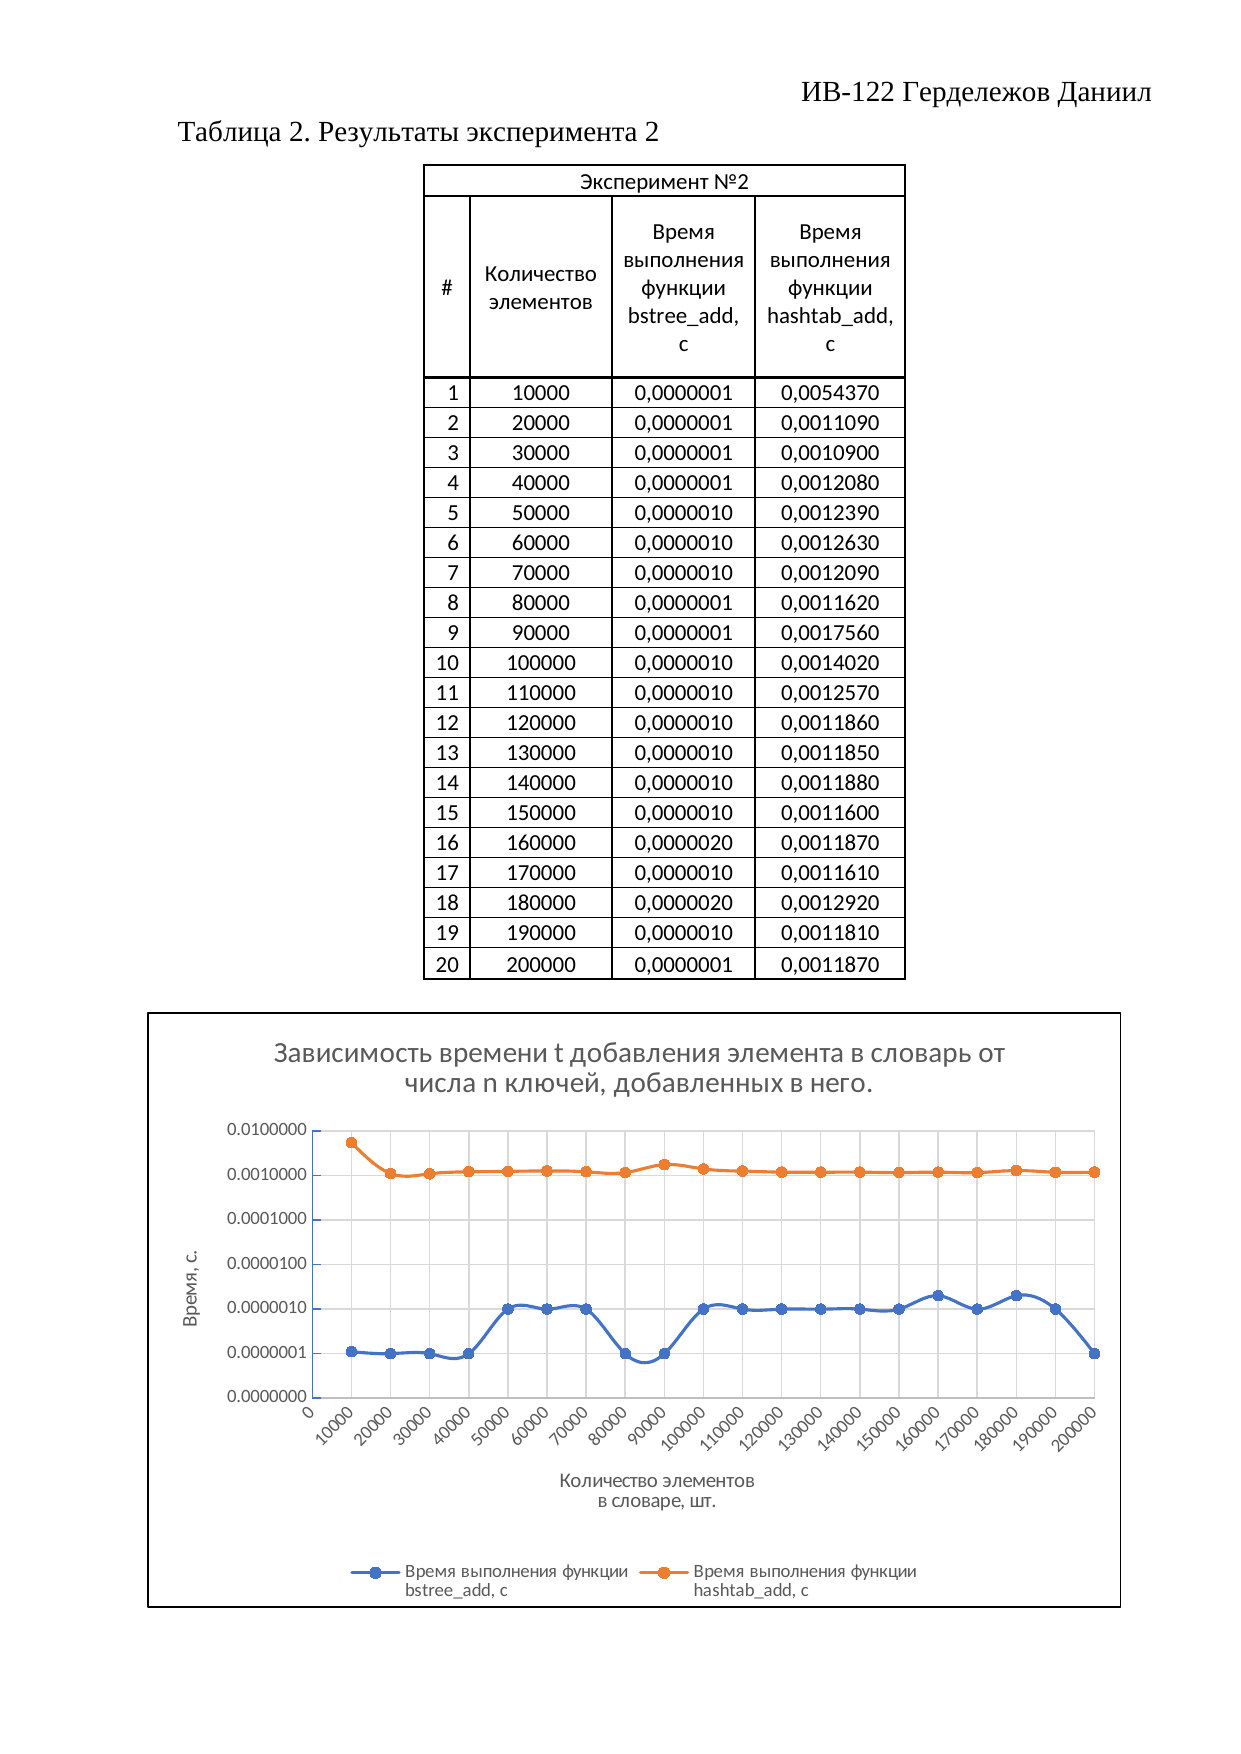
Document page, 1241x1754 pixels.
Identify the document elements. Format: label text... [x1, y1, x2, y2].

table_cell 0,0000010 [613, 648, 754, 677]
table_cell 30000 [471, 438, 611, 467]
table_cell 0,0000010 [613, 918, 754, 947]
table_cell 110000 [471, 678, 611, 707]
table_cell 140000 [471, 768, 611, 797]
table_cell 0,0000001 [613, 948, 754, 978]
table_cell 0,0010900 [756, 438, 904, 467]
table_cell 18 [425, 888, 469, 917]
table_cell 200000 [471, 948, 611, 978]
table_cell 0,0011090 [756, 408, 904, 437]
table_cell 7 [425, 558, 469, 587]
table_cell Время выполнения функции hashtab_add, с [756, 197, 904, 376]
table_cell 5 [425, 498, 469, 527]
table_cell Время выполнения функции bstree_add, с [613, 197, 754, 376]
table_cell 0,0000010 [613, 738, 754, 767]
table_cell 0,0017560 [756, 618, 904, 647]
table_cell 100000 [471, 648, 611, 677]
table_cell 0,0012630 [756, 528, 904, 557]
table_cell 0,0012570 [756, 678, 904, 707]
table_cell 0,0000010 [613, 708, 754, 737]
table_cell 50000 [471, 498, 611, 527]
table_cell 0,0011810 [756, 918, 904, 947]
table_cell 10 [425, 648, 469, 677]
table_cell 0,0000020 [613, 828, 754, 857]
table_cell 20000 [471, 408, 611, 437]
table_cell 0,0000001 [613, 588, 754, 617]
table_cell 0,0000010 [613, 768, 754, 797]
table_cell 0,0000020 [613, 888, 754, 917]
table_cell 0,0012390 [756, 498, 904, 527]
table_cell 70000 [471, 558, 611, 587]
table_cell 1 [425, 379, 469, 407]
table_cell Количество элементов [471, 197, 611, 376]
table_cell 6 [425, 528, 469, 557]
table_cell 170000 [471, 858, 611, 887]
table_cell 0,0012080 [756, 468, 904, 497]
table_cell 12 [425, 708, 469, 737]
table_cell 0,0011860 [756, 708, 904, 737]
table_cell 0,0011610 [756, 858, 904, 887]
table_cell 0,0000010 [613, 798, 754, 827]
table_cell 120000 [471, 708, 611, 737]
table_cell 17 [425, 858, 469, 887]
table_cell 150000 [471, 798, 611, 827]
table_cell 14 [425, 768, 469, 797]
table_cell 0,0000010 [613, 558, 754, 587]
table_cell 0,0000010 [613, 528, 754, 557]
table_cell 0,0000010 [613, 858, 754, 887]
table_cell 130000 [471, 738, 611, 767]
table_cell 8 [425, 588, 469, 617]
table_cell 180000 [471, 888, 611, 917]
table_cell 0,0000010 [613, 678, 754, 707]
table_cell 0,0000010 [613, 498, 754, 527]
table_cell 190000 [471, 918, 611, 947]
table_cell 20 [425, 948, 469, 978]
table_cell 0,0000001 [613, 408, 754, 437]
table_cell 0,0011850 [756, 738, 904, 767]
table_cell 0,0011870 [756, 948, 904, 978]
table_cell 40000 [471, 468, 611, 497]
table_cell 0,0000001 [613, 438, 754, 467]
table_cell 0,0000001 [613, 379, 754, 407]
table_cell # [425, 197, 469, 376]
table_cell 0,0000001 [613, 618, 754, 647]
table_cell 0,0000001 [613, 468, 754, 497]
table_cell 160000 [471, 828, 611, 857]
table_cell 16 [425, 828, 469, 857]
table_cell 2 [425, 408, 469, 437]
table_cell 0,0012920 [756, 888, 904, 917]
table_cell 9 [425, 618, 469, 647]
table_cell 80000 [471, 588, 611, 617]
table_cell 4 [425, 468, 469, 497]
table_header Эксперимент №2 [425, 166, 904, 195]
table_cell 0,0011870 [756, 828, 904, 857]
table_cell 15 [425, 798, 469, 827]
table_cell 13 [425, 738, 469, 767]
table_cell 0,0011620 [756, 588, 904, 617]
table_cell 0,0012090 [756, 558, 904, 587]
text Таблица 2. Результаты эксперимента 2 [177, 118, 1152, 147]
table_cell 3 [425, 438, 469, 467]
table_cell 11 [425, 678, 469, 707]
table_cell 60000 [471, 528, 611, 557]
table_cell 0,0054370 [756, 379, 904, 407]
table_cell 10000 [471, 379, 611, 407]
table_cell 0,0014020 [756, 648, 904, 677]
table_cell 19 [425, 918, 469, 947]
table_cell 0,0011600 [756, 798, 904, 827]
table_cell 90000 [471, 618, 611, 647]
table_cell 0,0011880 [756, 768, 904, 797]
